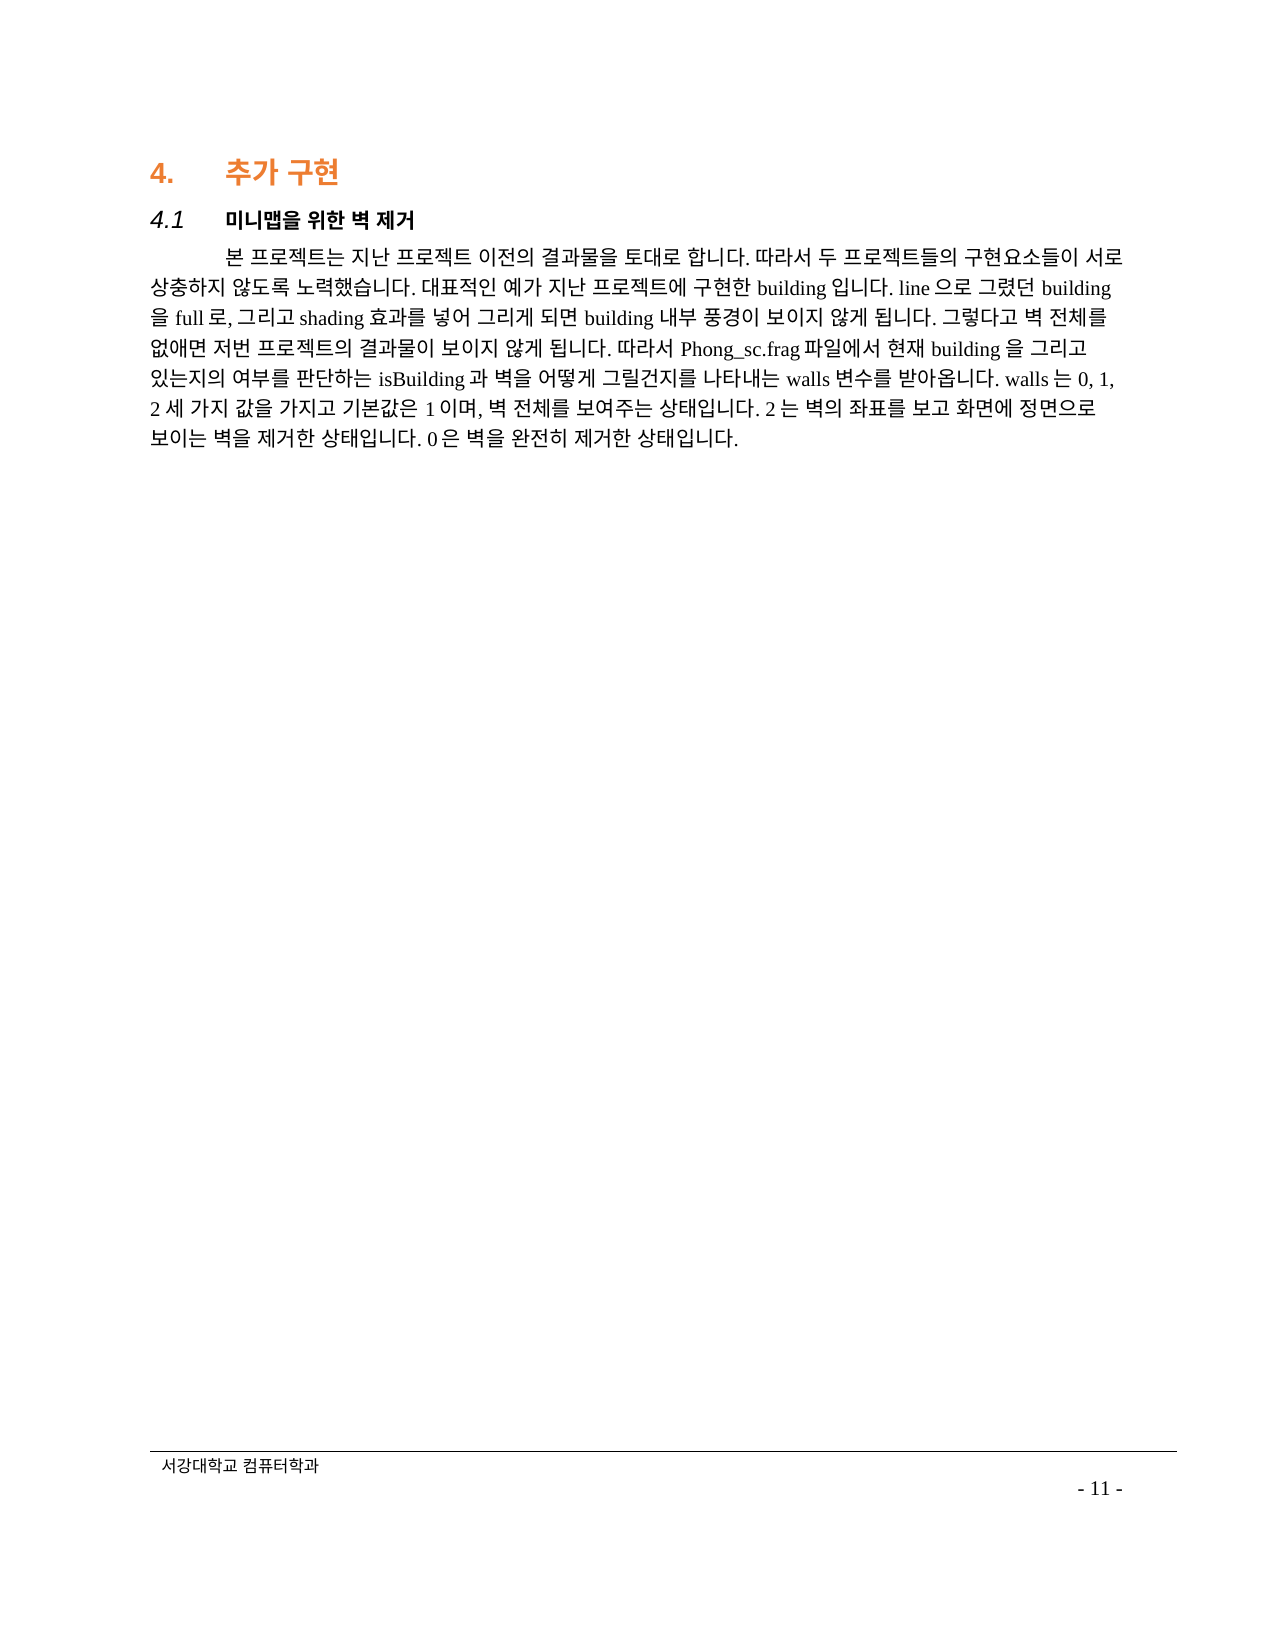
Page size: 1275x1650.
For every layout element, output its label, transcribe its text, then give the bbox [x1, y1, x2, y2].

subtitle 추가 구현 [150, 150, 1125, 192]
subtitle 미니맵을 위한 벽 제거 [150, 205, 1125, 235]
text 본 프로젝트는 지난 프로젝트 이전의 결과물을 토대로 합니다. 따라서 두 프로젝트들의 구현요소들이 서로 상충하지 않도록 노력했습니다. 대표적인 예가 지난 프로젝트에 구현한 building입니다. line으로 그렸던 building을 full로, 그리고shading 효과를 넣어 그리게 되면 building 내부 풍경이 보이지 않게 됩니다. 그렇다고 벽 전체를 없애면 저번 프로젝트의 결과물이 보이지 않게 됩니다. 따라서 Phong_sc.frag파일에서 현재 building을 그리고 있는지의 여부를 판단하는 isBuilding과 벽을 어떻게 그릴건지를 나타내는 walls 변수를 받아옵니다. walls는 0, 1, 2 세 가지 값을 가지고 기본값은 1이며, 벽 전체를 보여주는 상태입니다. 2는 벽의 좌표를 보고 화면에 정면으로 보이는 벽을 제거한 상태입니다. 0은 벽을 완전히 제거한 상태입니다. [150, 241, 1125, 453]
